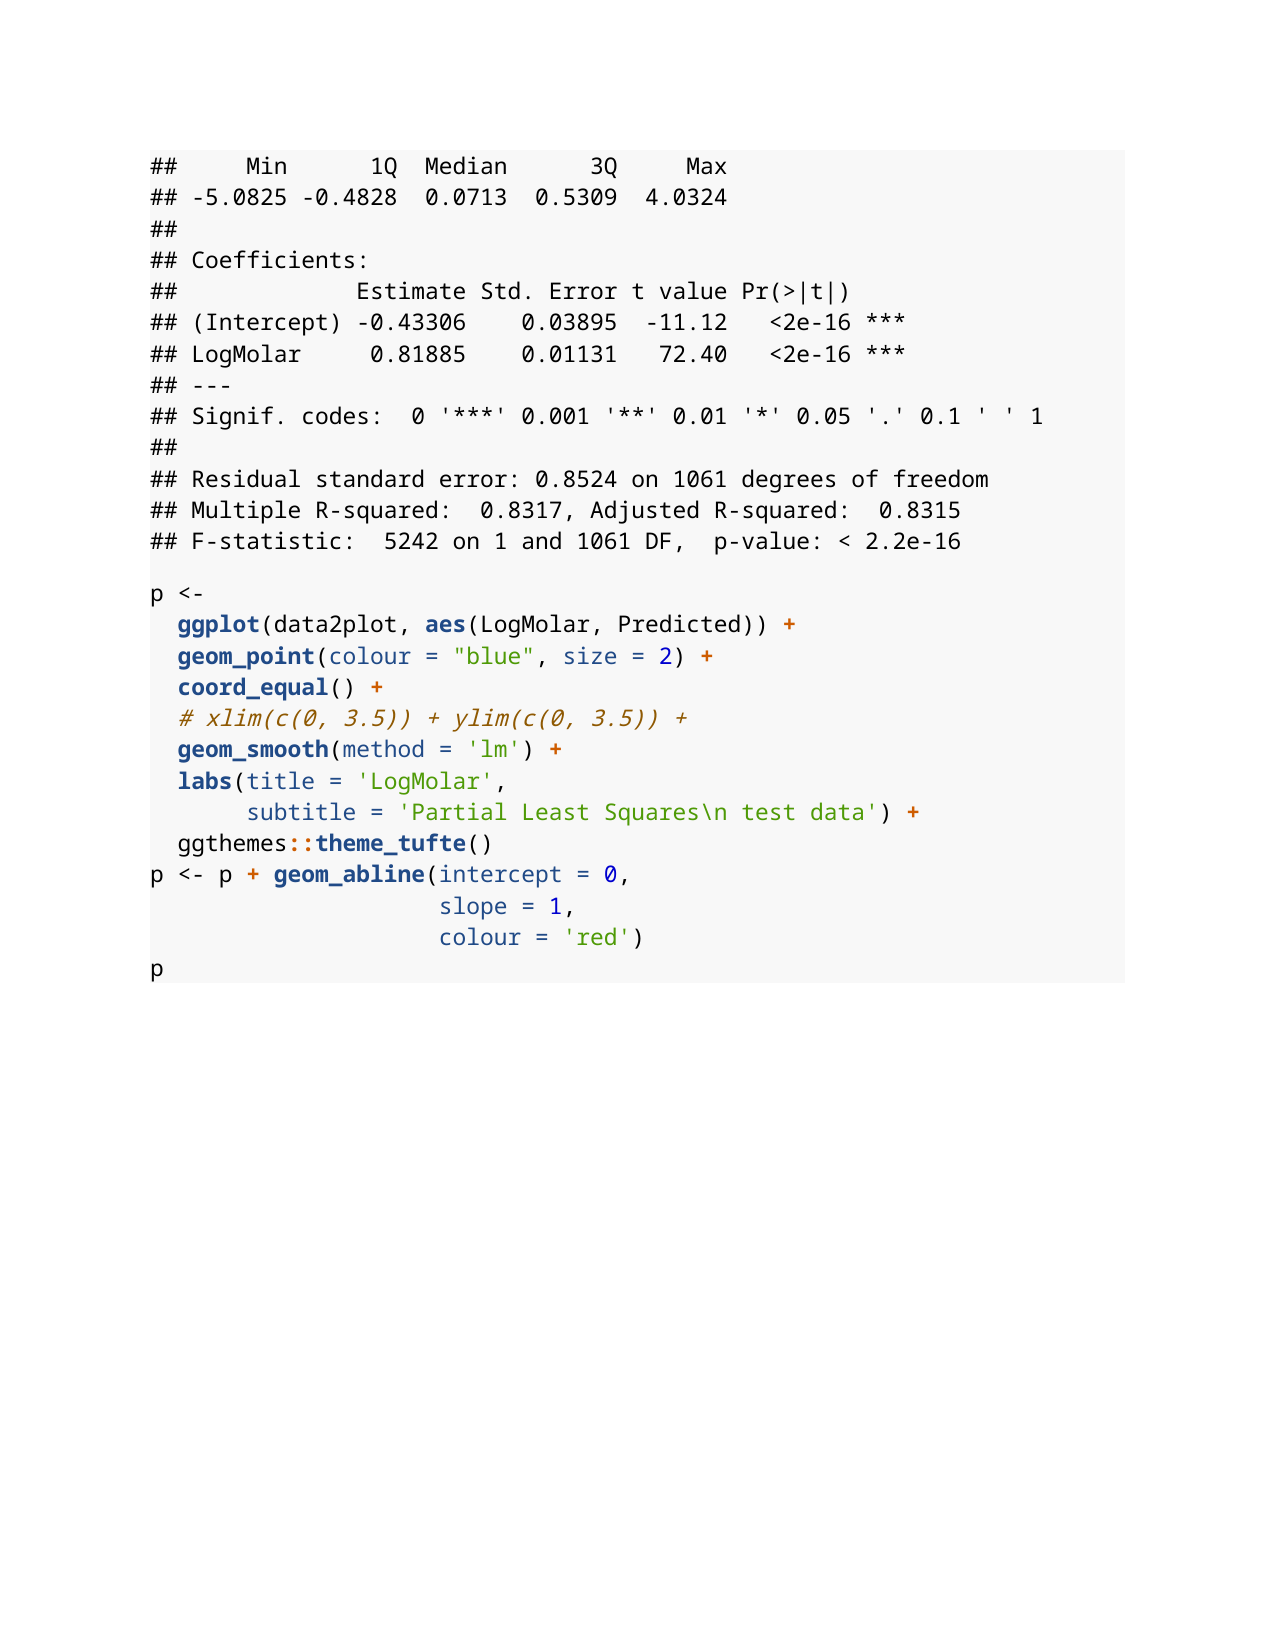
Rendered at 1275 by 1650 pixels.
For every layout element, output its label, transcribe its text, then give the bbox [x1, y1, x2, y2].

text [150, 150, 1125, 556]
text p <- ggplot(data2plot, aes(LogMolar, Predicted)) + geom_point(colour = "blue", size = 2) + coord_equal() + # xlim(c(0, 3.5)) + ylim(c(0, 3.5)) + geom_smooth(method = 'lm') + labs(title = 'LogMolar', subtitle = 'Partial Least Squares\n test data') + ggthemes::theme_tufte() p <- p + geom_abline(intercept = 0, slope = 1, colour = 'red') p [150, 577, 1125, 983]
